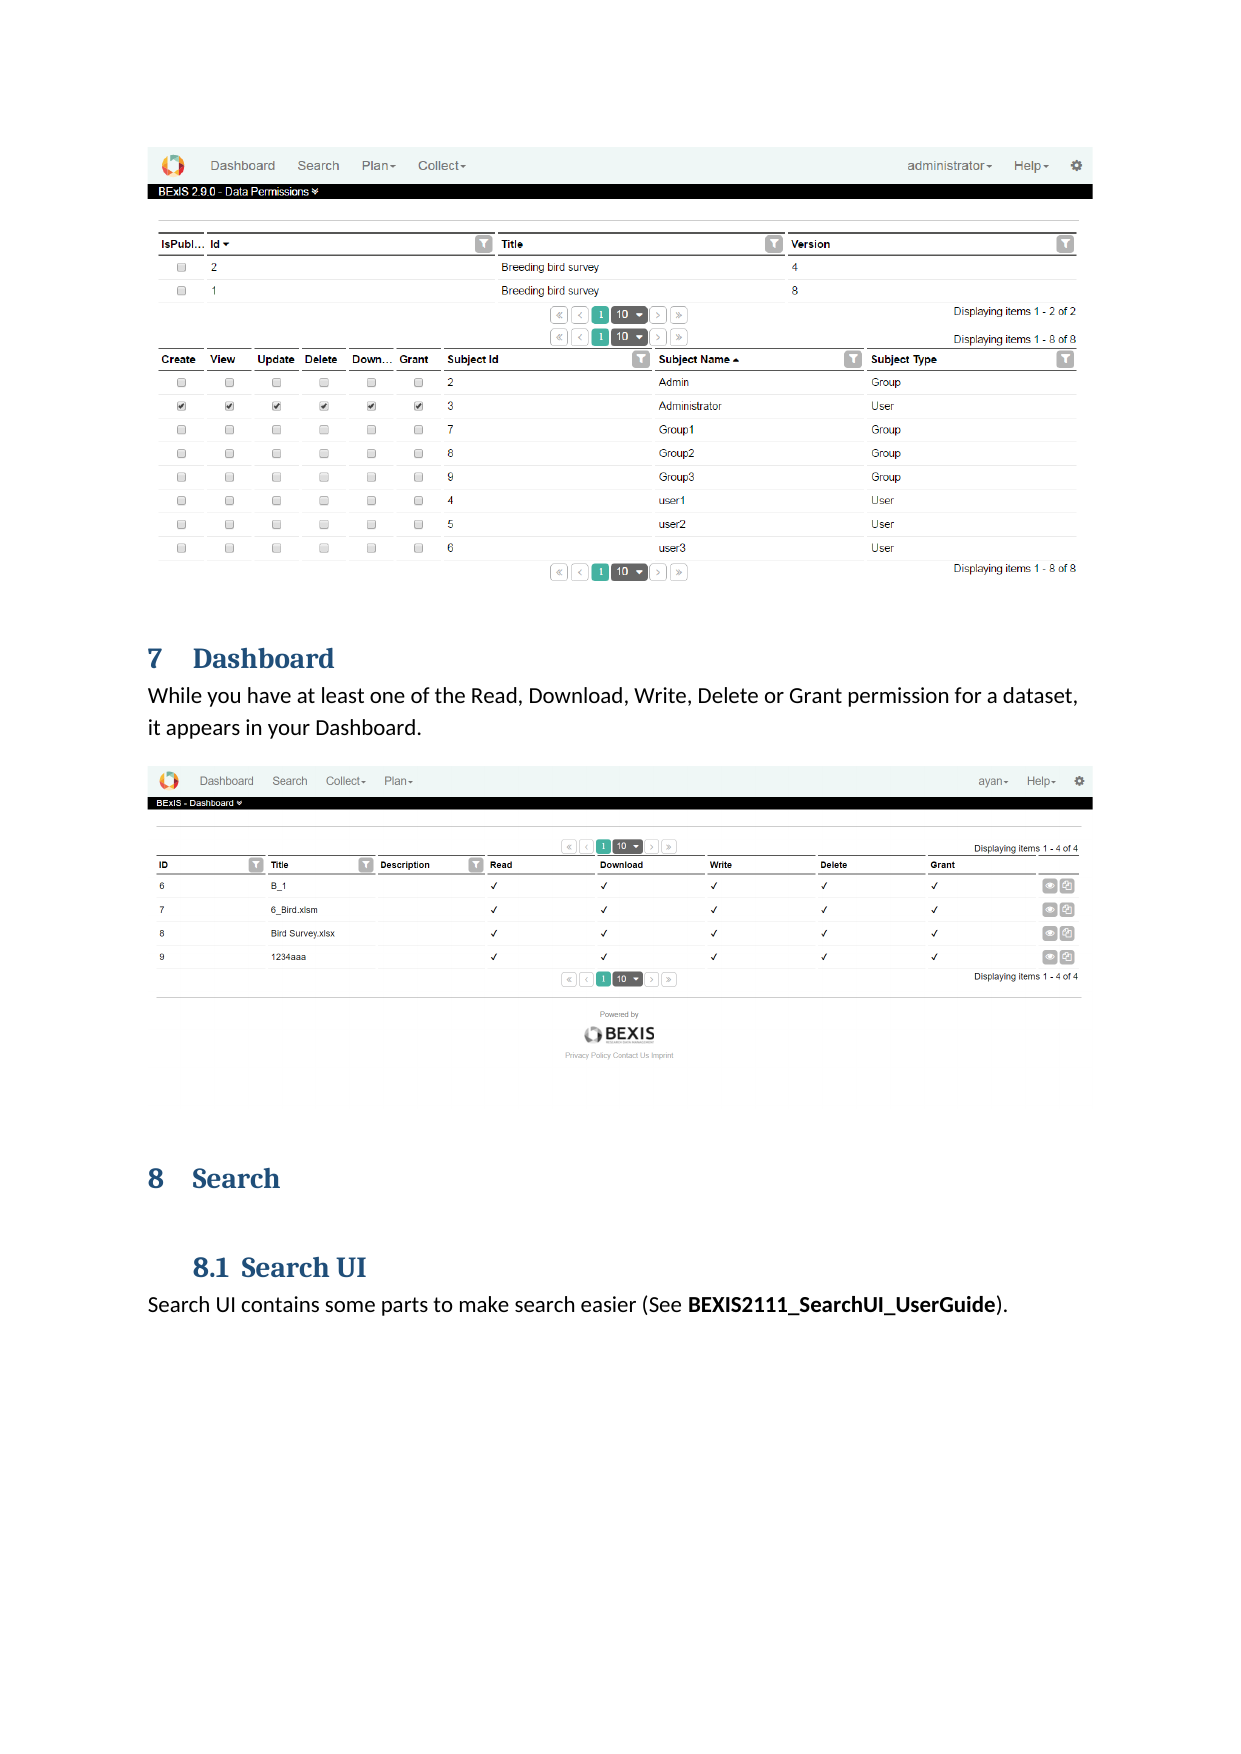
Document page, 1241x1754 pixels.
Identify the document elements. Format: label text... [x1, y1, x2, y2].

picture [147, 766, 1093, 1109]
subtitle Dashboard [148, 642, 1093, 676]
text Search UI contains some parts to make search easier (See BEXIS2111_SearchUI_UserGuide). [148, 1290, 1093, 1318]
subtitle 8.1 Search UI [193, 1251, 1093, 1285]
picture [147, 147, 1093, 589]
text While you have at least one of the Read, Download, Write, Delete or Grant permission for a dataset, it appears in your Dashboard. [148, 681, 1093, 741]
subtitle Search [148, 1163, 1093, 1196]
